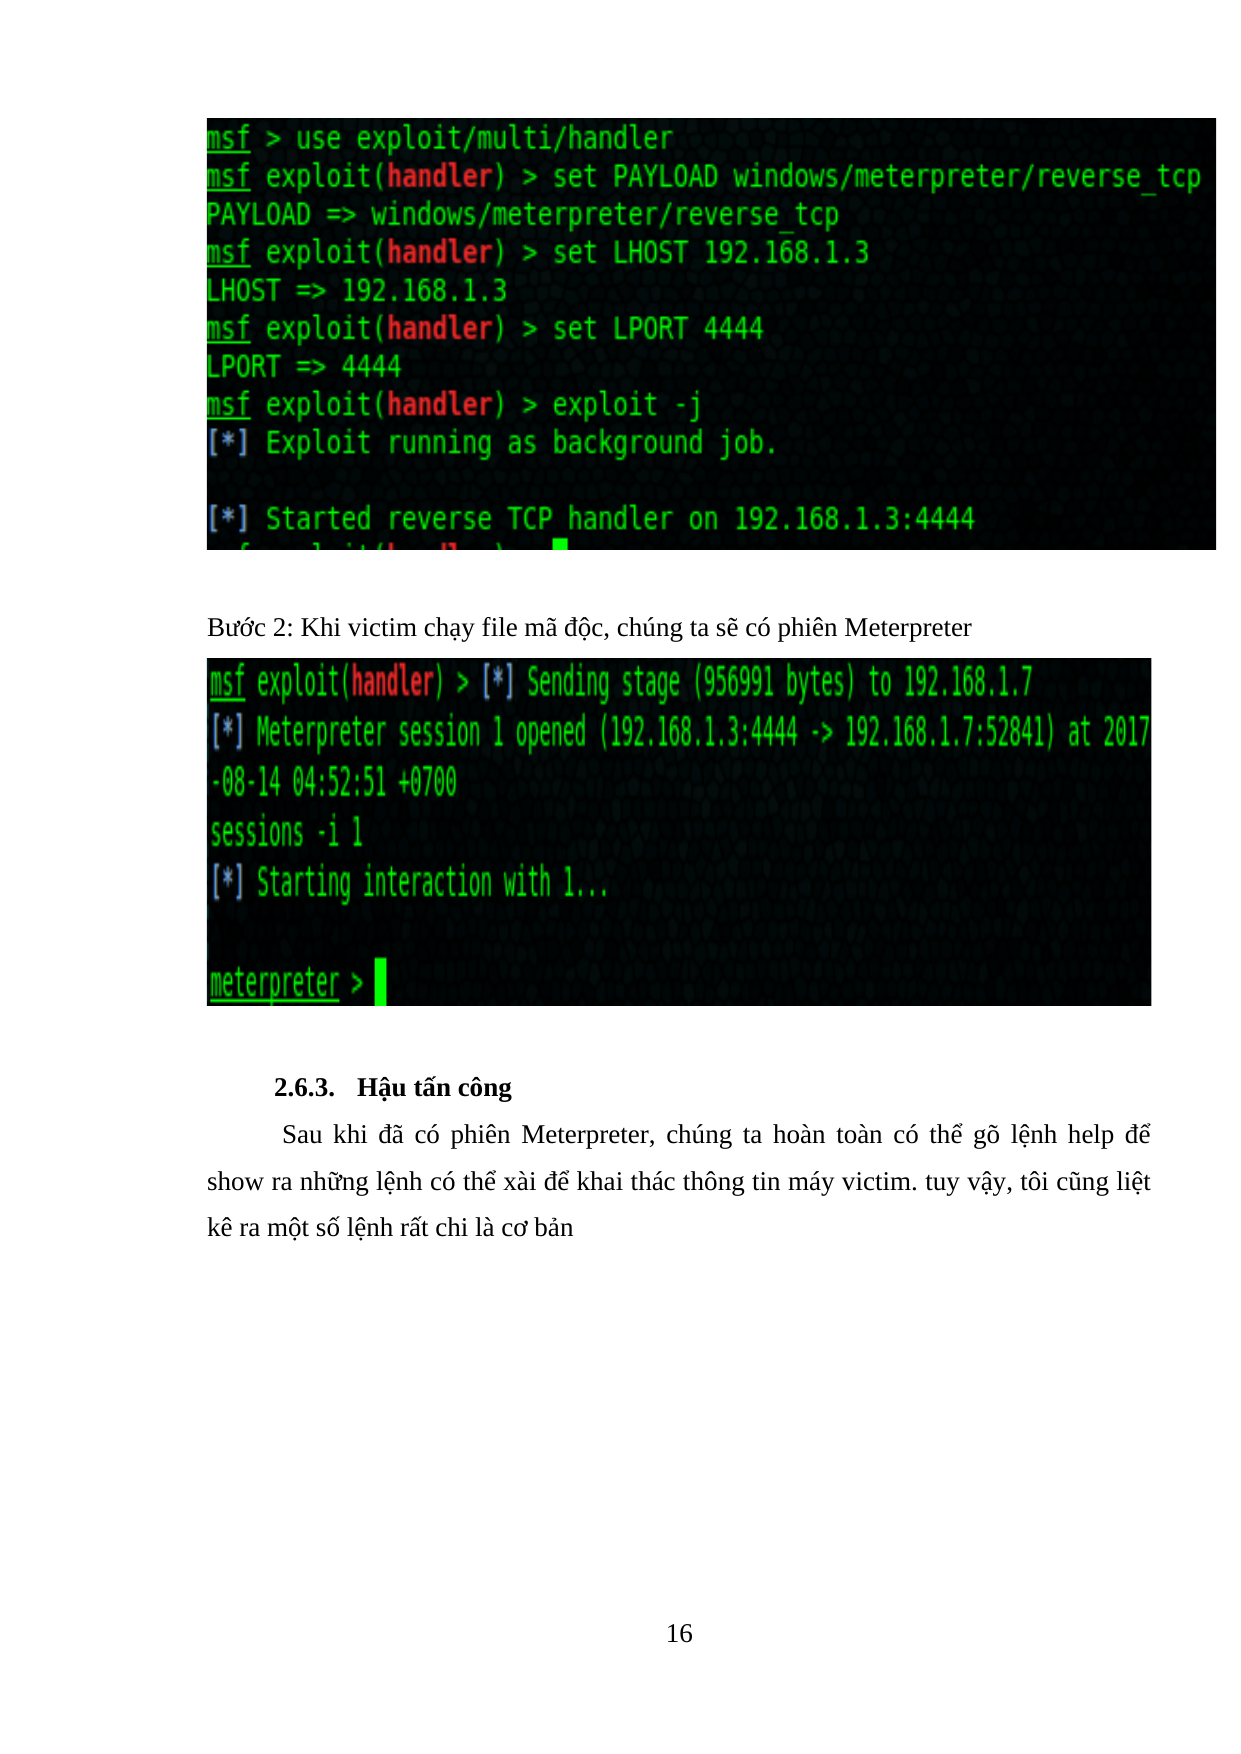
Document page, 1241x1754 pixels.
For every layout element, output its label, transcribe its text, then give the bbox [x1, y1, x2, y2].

picture [206, 658, 1152, 1006]
text Bước 2: Khi victim chạy file mã độc, chúng ta sẽ có phiên Meterpreter [207, 612, 1152, 643]
subtitle Hậu tấn công [274, 1071, 1152, 1103]
picture [206, 118, 1217, 550]
text Sau khi đã có phiên Meterpreter, chúng ta hoàn toàn có thể gõ lệnh help để show ra những lệnh có thể xài để khai thác thông tin máy victim. tuy vậy, tôi cũng liệt kê ra một số lệnh rất chi là cơ bản [207, 1118, 1152, 1243]
